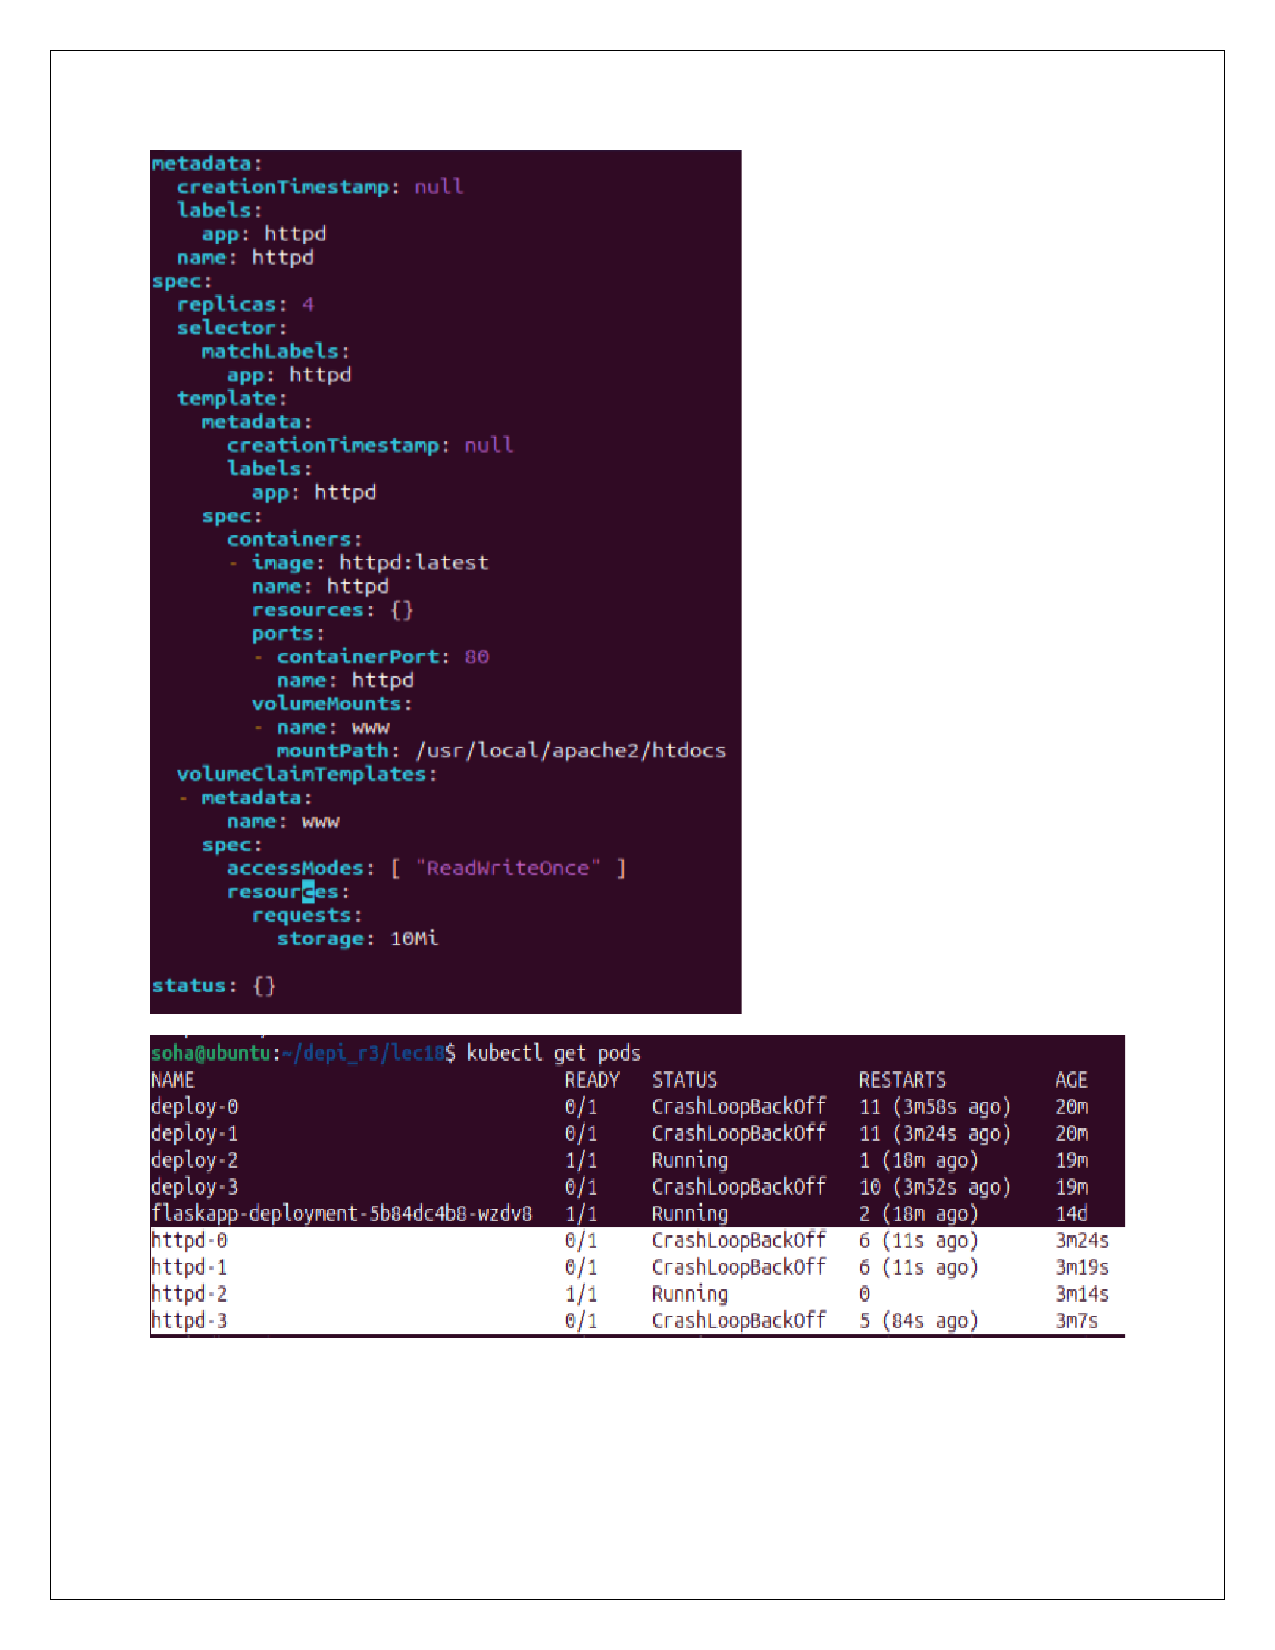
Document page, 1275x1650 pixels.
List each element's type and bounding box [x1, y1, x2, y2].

picture [150, 150, 742, 1014]
picture [150, 1035, 1125, 1338]
